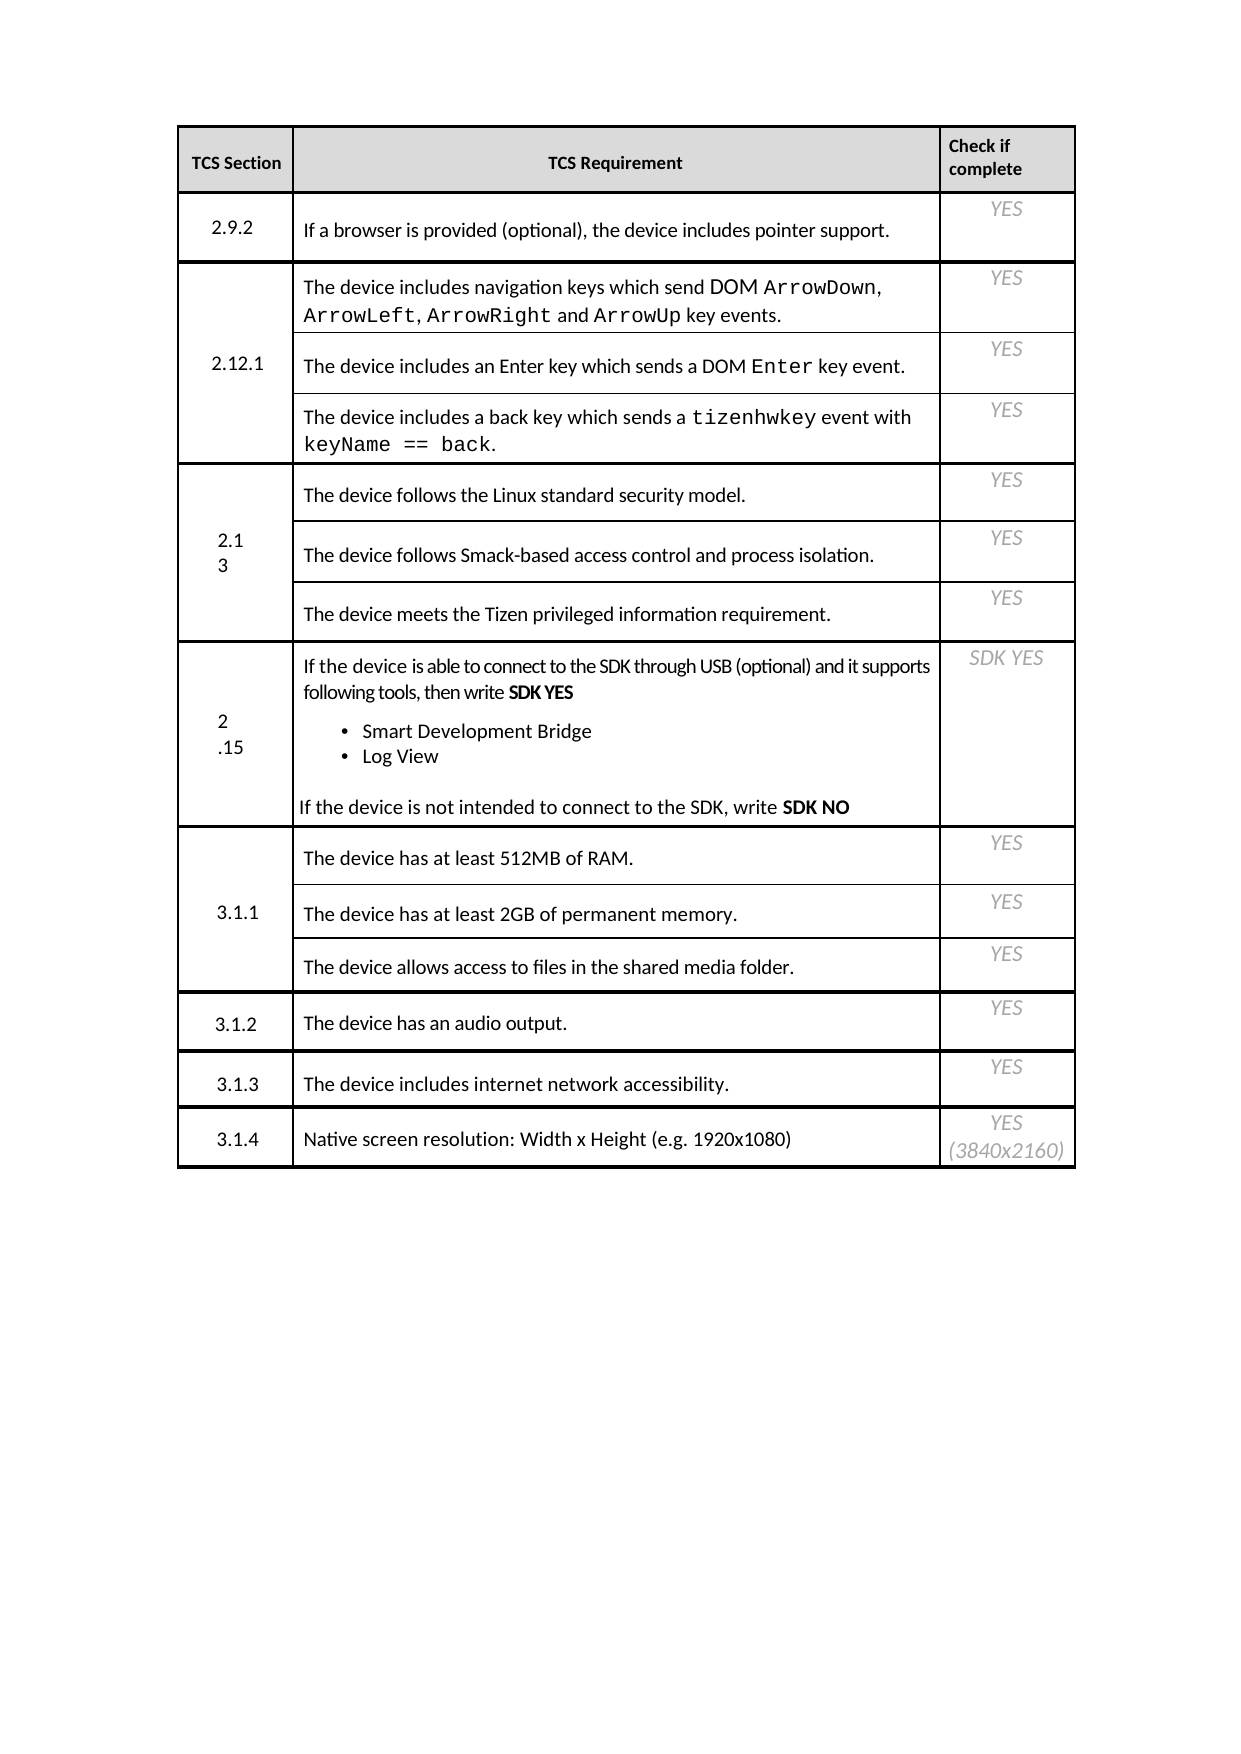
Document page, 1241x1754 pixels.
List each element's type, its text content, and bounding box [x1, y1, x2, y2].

table_cell 3.1.1 [179, 828, 292, 990]
table_cell 2.12.1 [179, 264, 292, 462]
table_cell 2.9.2 [179, 194, 292, 260]
table_cell The device has at least 2GB of permanent memory. [294, 885, 939, 937]
table_cell The device has an audio output. [294, 994, 939, 1049]
table_cell YES [941, 939, 1074, 990]
table_cell YES [941, 828, 1074, 884]
table_cell The device meets the Tizen privileged information requirement. [294, 583, 939, 640]
table_cell SDK YES [941, 643, 1074, 825]
table_cell 3.1.3 [179, 1053, 292, 1105]
table_cell YES (3840x2160) [941, 1109, 1074, 1165]
table_cell The device includes a back key which sends a tizenhwkey event with keyName == back. [294, 394, 939, 462]
table_cell If a browser is provided (optional), the device includes pointer support. [294, 194, 939, 260]
table_cell The device allows access to files in the shared media folder. [294, 939, 939, 990]
table_cell YES [941, 394, 1074, 462]
table_cell The device follows the Linux standard security model. [294, 465, 939, 520]
table_cell 3.1.4 [179, 1109, 292, 1165]
table_header Check if complete [941, 128, 1074, 191]
table_cell The device has at least 512MB of RAM. [294, 828, 939, 884]
table_header TCS Section [179, 128, 292, 191]
table_cell YES [941, 994, 1074, 1049]
table_cell The device includes internet network accessibility. [294, 1053, 939, 1105]
table_cell YES [941, 465, 1074, 520]
table_cell YES [941, 522, 1074, 581]
table_cell 2.15 [179, 643, 292, 825]
table_cell YES [941, 264, 1074, 331]
table_cell YES [941, 333, 1074, 393]
table_cell The device includes navigation keys which send DOM ArrowDown, ArrowLeft, ArrowRight and ArrowUp key events. [294, 264, 939, 331]
table_cell 3.1.2 [179, 994, 292, 1049]
table_cell If the device is able to connect to the SDK through USB (optional) and it supports following tools, then write SDK YES Smart Development Bridge Log View If the device is not intended to connect to the SDK, write SDK NO [294, 643, 939, 825]
table_cell The device includes an Enter key which sends a DOM Enter key event. [294, 333, 939, 393]
table_cell YES [941, 583, 1074, 640]
table_header TCS Requirement [294, 128, 939, 191]
table_cell YES [941, 885, 1074, 937]
table_cell 2.13 [179, 465, 292, 640]
table_cell YES [941, 194, 1074, 260]
table_cell Native screen resolution: Width x Height (e.g. 1920x1080) [294, 1109, 939, 1165]
table_cell YES [941, 1053, 1074, 1105]
table_cell The device follows Smack-based access control and process isolation. [294, 522, 939, 581]
